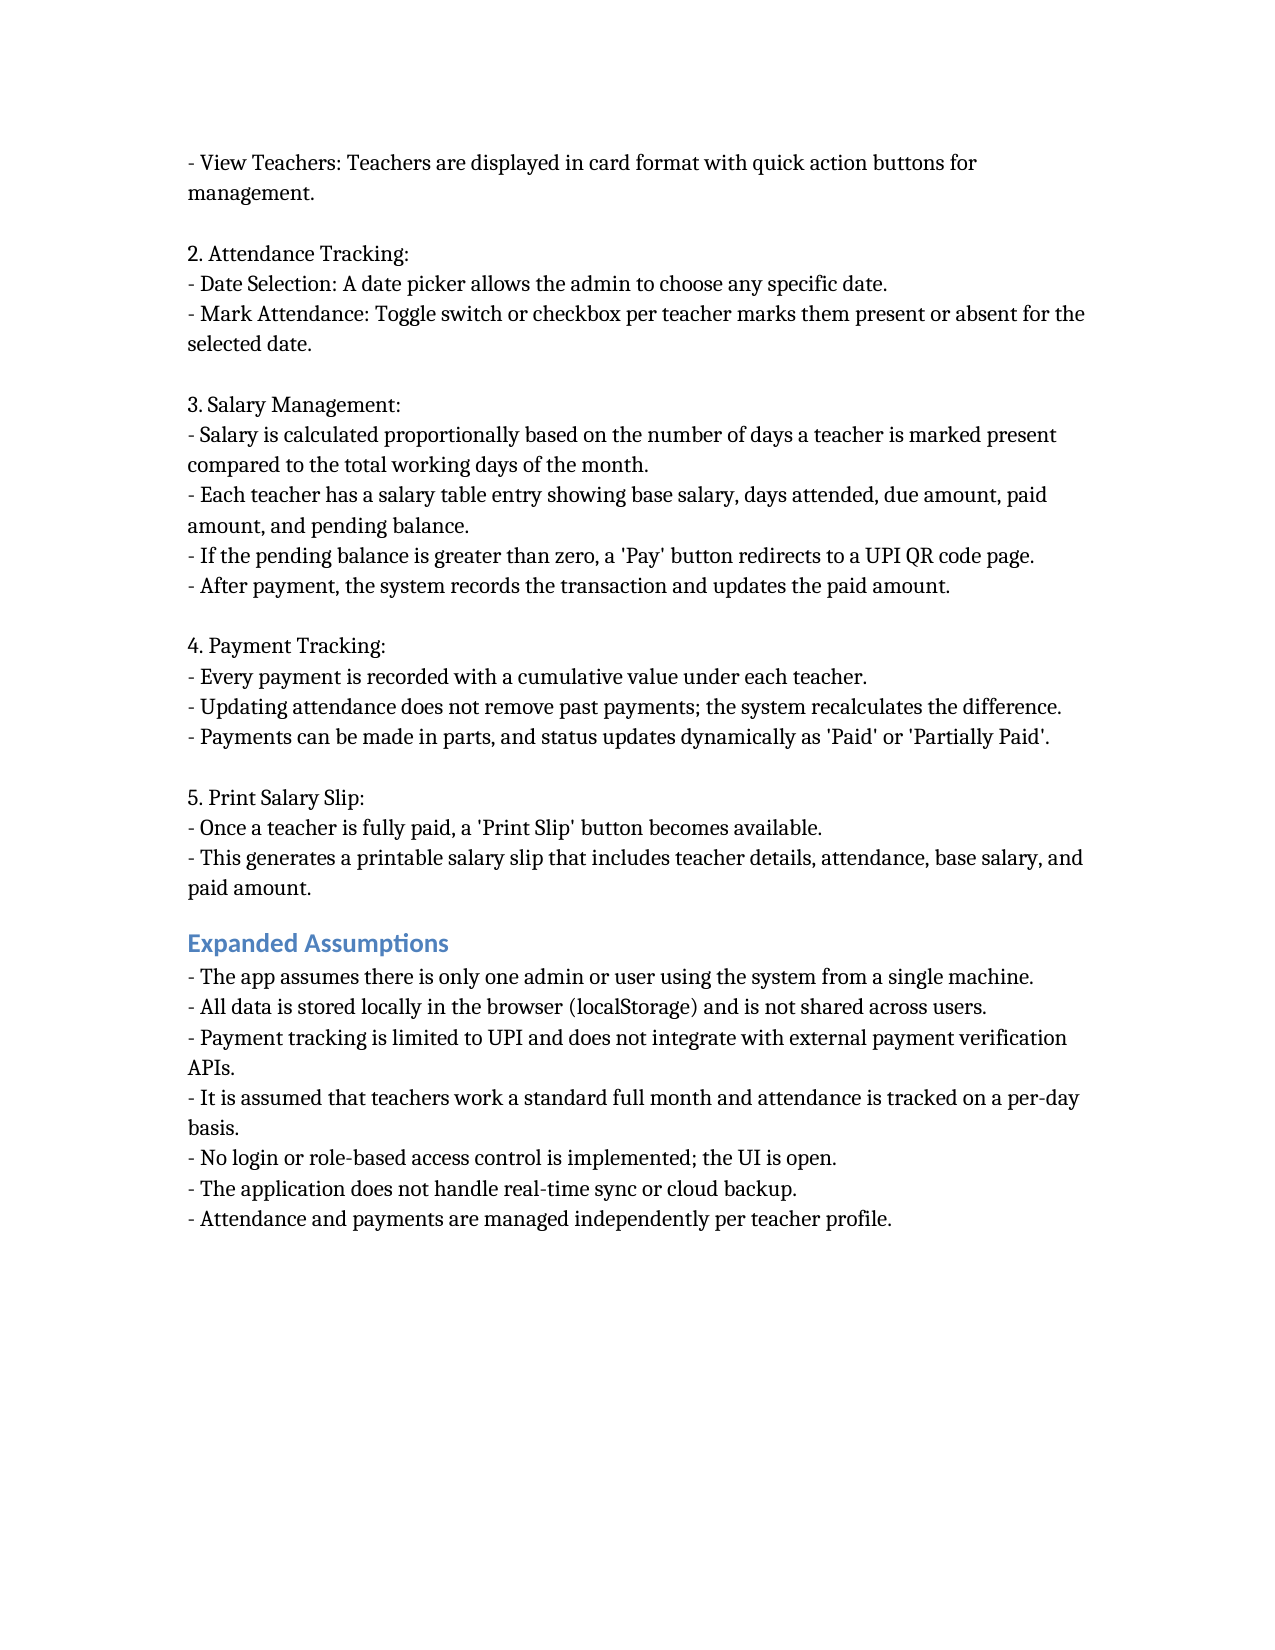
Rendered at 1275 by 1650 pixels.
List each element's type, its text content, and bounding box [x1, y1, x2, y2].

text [187, 150, 1087, 901]
text - The app assumes there is only one admin or user using the system from a single machine. - All data is stored locally in the browser (localStorage) and is not shared across users. - Payment tracking is limited to UPI and does not integrate with external payment verification APIs. - It is assumed that teachers work a standard full month and attendance is tracked on a per-day basis. - No login or role-based access control is implemented; the UI is open. - The application does not handle real-time sync or cloud backup. - Attendance and payments are managed independently per teacher profile. [187, 964, 1087, 1232]
subtitle Expanded Assumptions [187, 926, 1087, 959]
